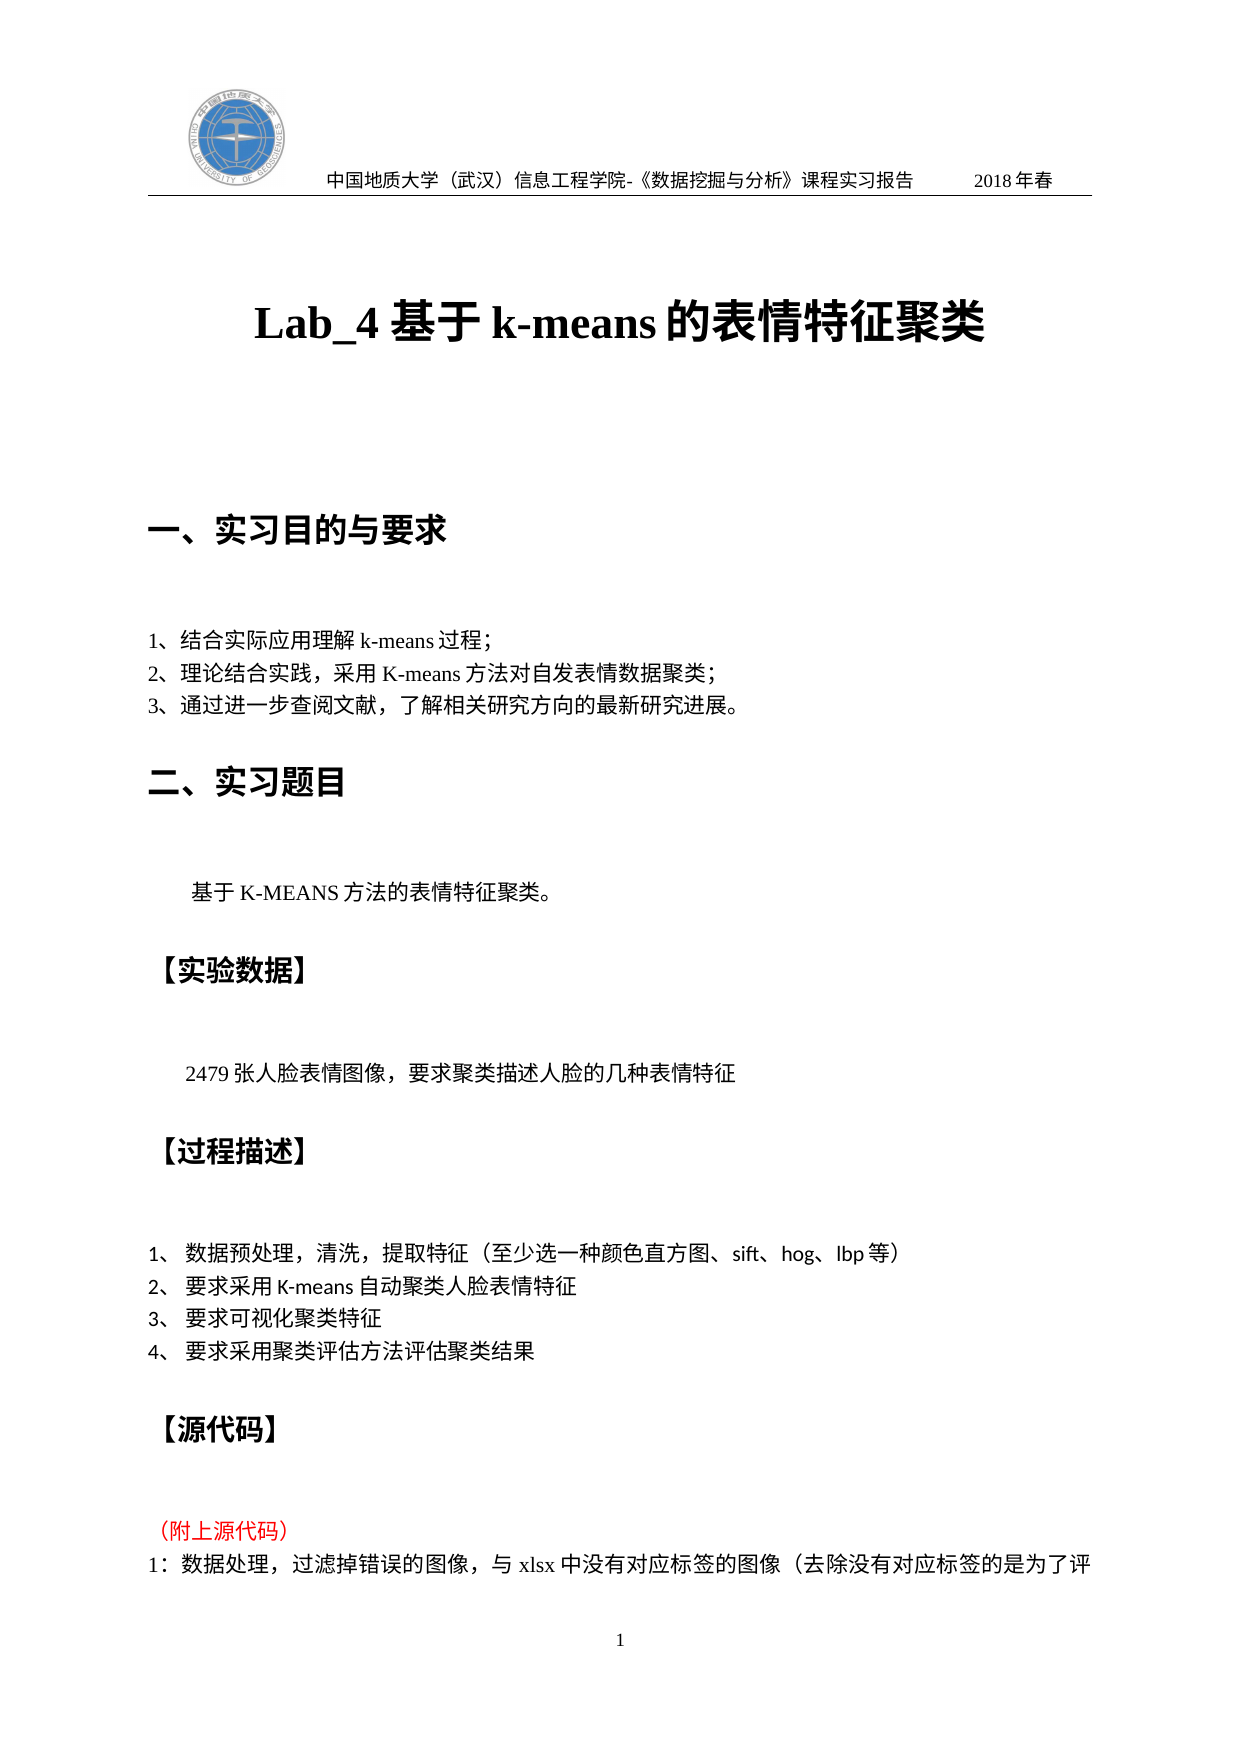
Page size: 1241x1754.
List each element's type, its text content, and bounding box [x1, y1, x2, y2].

list 数据预处理，清洗，提取特征（至少选一种颜色直方图、sift、hog、lbp等） [148, 1236, 1092, 1268]
list 2479张人脸表情图像，要求聚类描述人脸的几种表情特征 [185, 1055, 1092, 1088]
text 基于K-MEANS方法的表情特征聚类。 [148, 875, 1092, 907]
subtitle 【源代码】 [148, 1395, 1092, 1460]
text 1：数据处理，过滤掉错误的图像，与xlsx中没有对应标签的图像（去除没有对应标签的是为了评估时有依据） [148, 1546, 1092, 1579]
subtitle 【实验数据】 [148, 936, 1092, 1001]
text （附上源代码） [148, 1514, 1092, 1546]
text 3、通过进一步查阅文献，了解相关研究方向的最新研究进展。 [148, 688, 1092, 720]
subtitle 一、实习目的与要求 [148, 496, 1092, 561]
list 要求可视化聚类特征 [148, 1301, 1092, 1333]
text 1、结合实际应用理解k-means过程； [148, 623, 1092, 655]
subtitle 二、实习题目 [148, 747, 1092, 812]
list 要求采用聚类评估方法评估聚类结果 [148, 1333, 1092, 1366]
list 要求采用K-means自动聚类人脸表情特征 [148, 1268, 1092, 1301]
subtitle Lab_4 基于k-means的表情特征聚类 [148, 270, 1092, 368]
picture [187, 88, 286, 187]
text 2、理论结合实践，采用K-means方法对自发表情数据聚类； [148, 655, 1092, 688]
subtitle 【过程描述】 [148, 1117, 1092, 1182]
